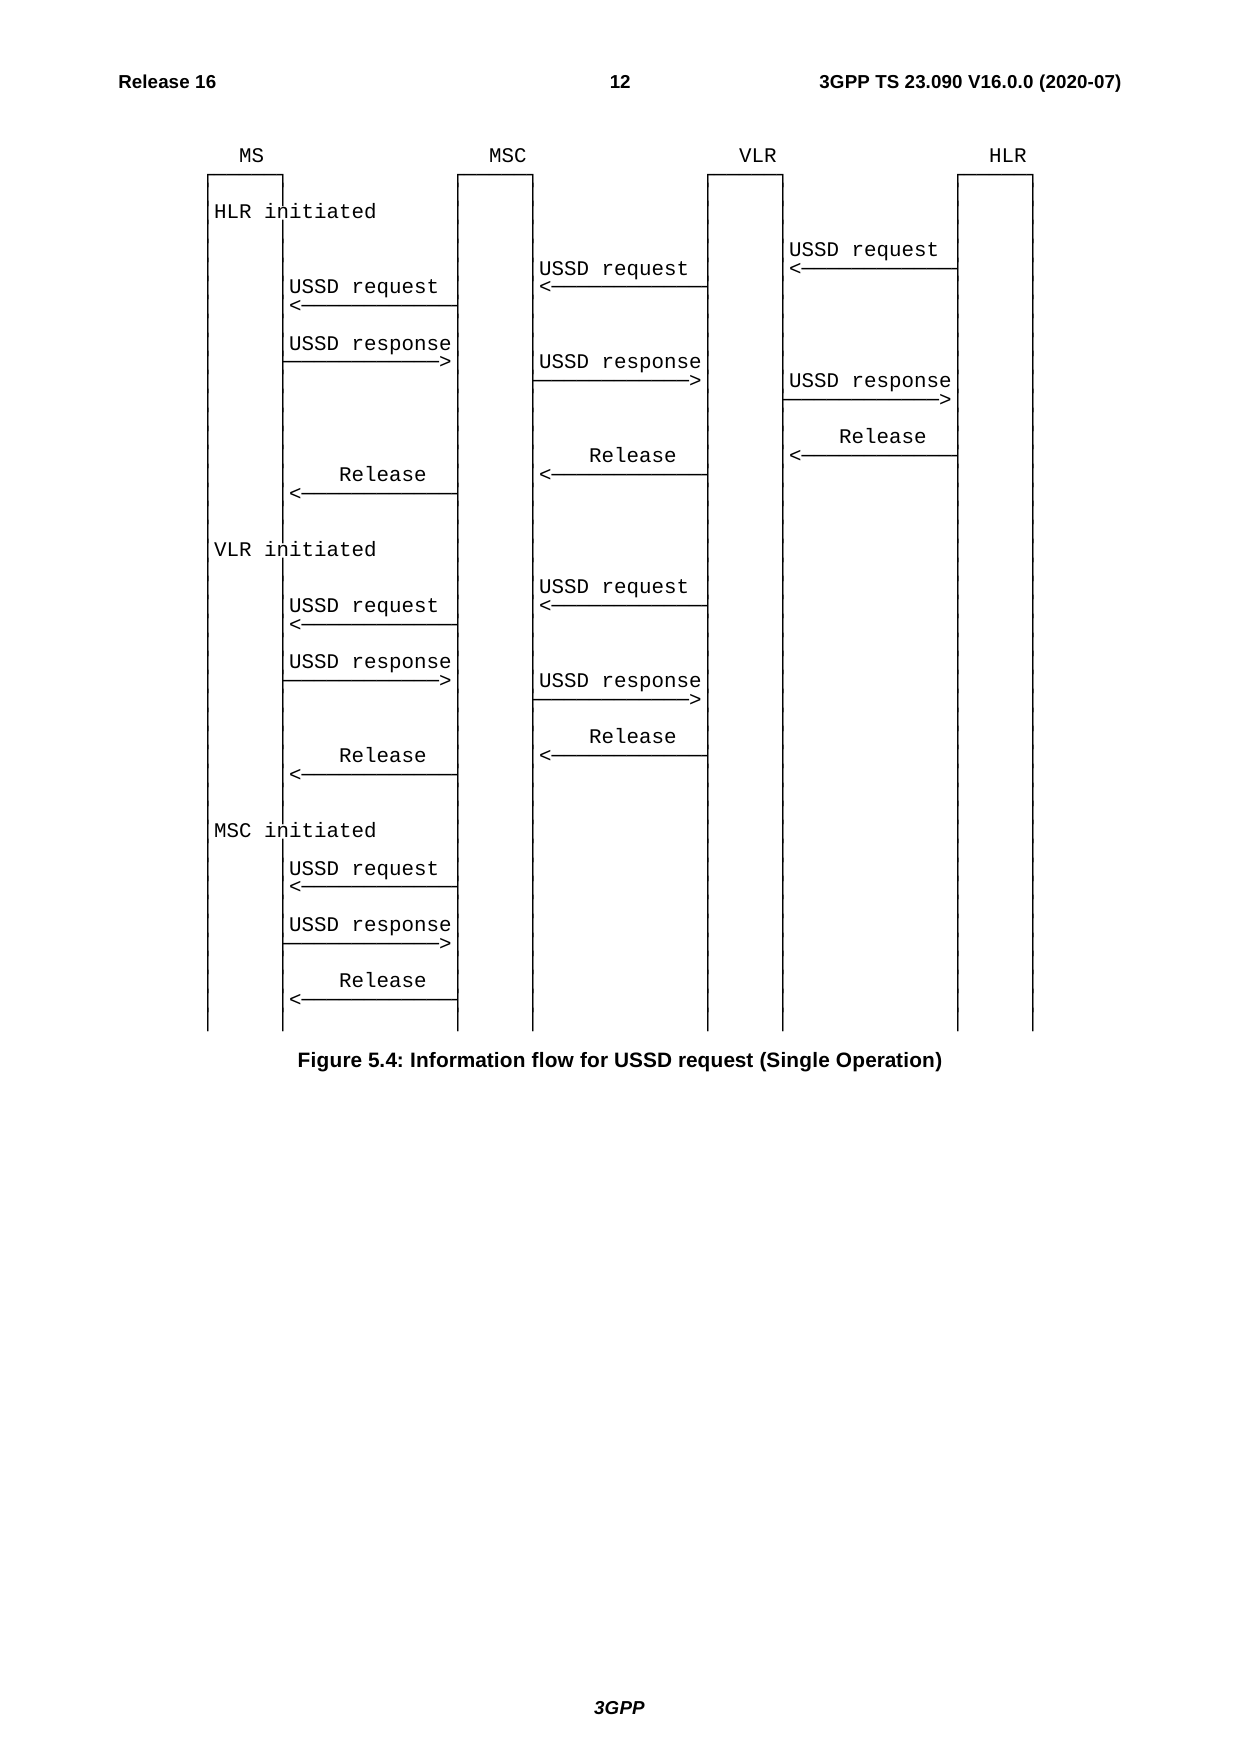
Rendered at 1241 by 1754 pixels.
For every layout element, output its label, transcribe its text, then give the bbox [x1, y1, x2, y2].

text MS MSC VLR HLR ┌─────┐ ┌─────┐ ┌─────┐ ┌─────┐ │ │ │ │ │ │ │ │ │HLR initiated │ │ │ │ │ │ │ │ │ │ │ │ │ │ │ │ │ │ │ │USSD request │ │ │ │ │ │USSD request │ │<────────────┤ │ │ │USSD request │ │<────────────┤ │ │ │ │ │<────────────┤ │ │ │ │ │ │ │ │ │ │ │ │ │ │ │USSD response│ │ │ │ │ │ │ ├────────────>│ │USSD response│ │ │ │ │ │ │ ├────────────>│ │USSD response│ │ │ │ │ │ │ ├────────────>│ │ │ │ │ │ │ │ │ │ │ │ │ │ │ │ Release │ │ │ │ │ │ Release │ │<────────────┤ │ │ │ Release │ │<────────────┤ │ │ │ │ │<────────────┤ │ │ │ │ │ │ │ │ │ │ │ │ │ │ │ │ │ │ │ │ │ │VLR initiated │ │ │ │ │ │ │ │ │ │ │ │ │ │ │ │ │ │USSD request │ │ │ │ │ │USSD request │ │<────────────┤ │ │ │ │ │<────────────┤ │ │ │ │ │ │ │ │ │ │ │ │ │ │ │USSD response│ │ │ │ │ │ │ ├────────────>│ │USSD response│ │ │ │ │ │ │ ├────────────>│ │ │ │ │ │ │ │ │ │ │ │ │ │ │ │ Release │ │ │ │ │ │ Release │ │<────────────┤ │ │ │ │ │<────────────┤ │ │ │ │ │ │ │ │ │ │ │ │ │ │ │ │ │ │ │ │ │ │MSC initiated │ │ │ │ │ │ │ │ │ │ │ │ │ │ │ │USSD request │ │ │ │ │ │ │ │<────────────┤ │ │ │ │ │ │ │ │ │ │ │ │ │ │ │USSD response│ │ │ │ │ │ │ ├────────────>│ │ │ │ │ │ │ │ │ │ │ │ │ │ │ │ Release │ │ │ │ │ │ │ │<────────────┤ │ │ │ │ │ │ │ │ │ │ │ │ │ [118, 148, 1122, 1048]
text Figure 5.4: Information flow for USSD request (Single Operation) [118, 1048, 1122, 1072]
